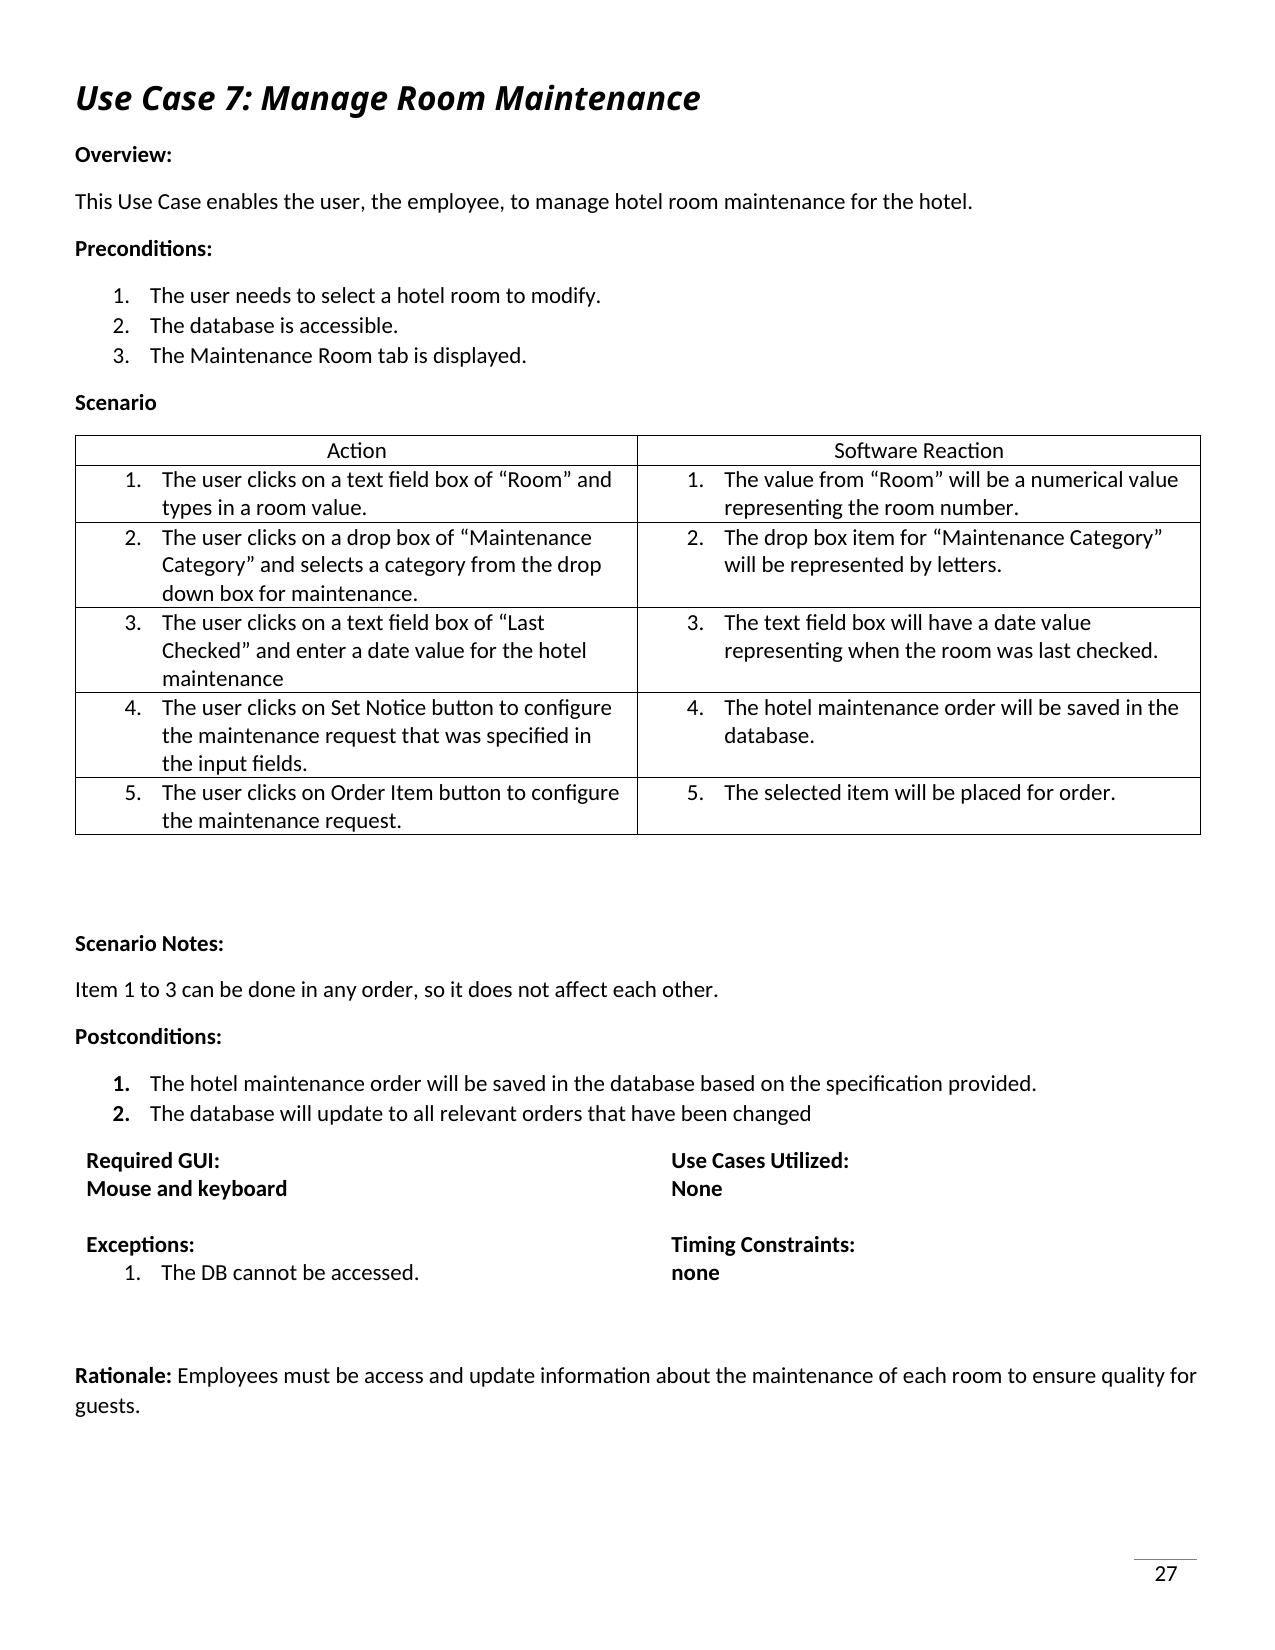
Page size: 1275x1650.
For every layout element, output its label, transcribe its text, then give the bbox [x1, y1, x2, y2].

text Preconditions: [75, 234, 1200, 262]
text Item 1 to 3 can be done in any order, so it does not affect each other. [75, 976, 1200, 1004]
table_cell The user clicks on a text field box of “Room” and types in a room value. [76, 466, 637, 522]
table_cell The hotel maintenance order will be saved in the database. [638, 693, 1200, 777]
list The hotel maintenance order will be saved in the database based on the specification provided. [112, 1069, 1200, 1097]
text Scenario [75, 388, 1200, 417]
table_cell The drop box item for “Maintenance Category” will be represented by letters. [638, 523, 1200, 607]
table_cell The user clicks on Set Notice button to configure the maintenance request that was specified in the input fields. [76, 693, 637, 777]
table_cell The user clicks on a drop box of “Maintenance Category” and selects a category from the drop down box for maintenance. [76, 523, 637, 607]
table_header Required GUI: Mouse and keyboard [75, 1146, 660, 1231]
text Postconditions: [75, 1022, 1200, 1051]
subtitle Use Case 7: Manage Room Maintenance [75, 75, 1200, 120]
table_cell Exceptions: The DB cannot be accessed. [75, 1231, 660, 1314]
list The database will update to all relevant orders that have been changed [112, 1099, 1200, 1128]
list The Maintenance Room tab is displayed. [112, 342, 1200, 370]
table_cell The text field box will have a date value representing when the room was last checked. [638, 608, 1200, 692]
text Rationale: Employees must be access and update information about the maintenance of each room to ensure quality for guests. [75, 1361, 1200, 1420]
table_cell The selected item will be placed for order. [638, 778, 1200, 834]
table_header Use Cases Utilized: None [660, 1146, 1200, 1231]
table_header Action [76, 436, 637, 464]
list The database is accessible. [112, 311, 1200, 339]
text Scenario Notes: [75, 929, 1200, 957]
table_cell The user clicks on Order Item button to configure the maintenance request. [76, 778, 637, 834]
table_cell The value from “Room” will be a numerical value representing the room number. [638, 466, 1200, 522]
table_cell Timing Constraints: none [660, 1231, 1200, 1314]
text Overview: [75, 141, 1200, 169]
text This Use Case enables the user, the employee, to manage hotel room maintenance for the hotel. [75, 187, 1200, 216]
table_cell The user clicks on a text field box of “Last Checked” and enter a date value for the hotel maintenance [76, 608, 637, 692]
table_header Software Reaction [638, 436, 1200, 464]
list The user needs to select a hotel room to modify. [112, 281, 1200, 309]
